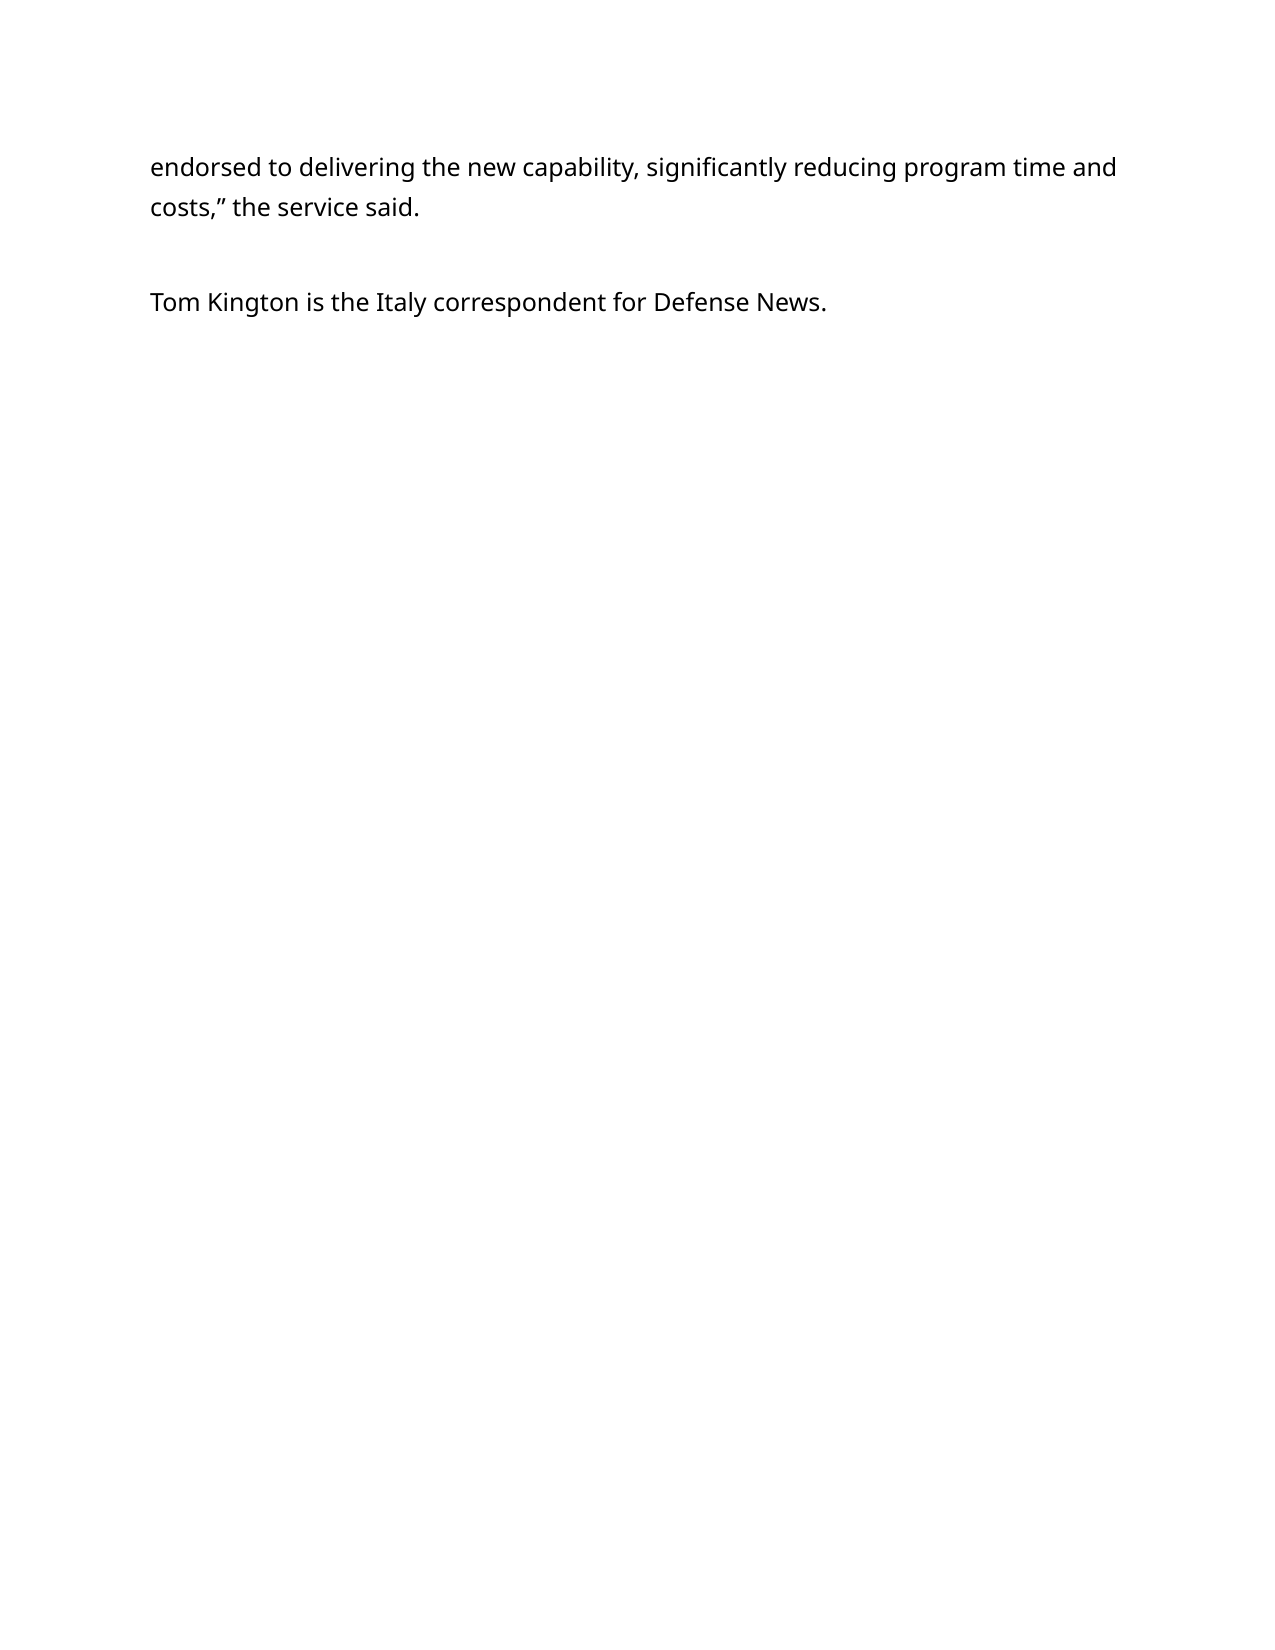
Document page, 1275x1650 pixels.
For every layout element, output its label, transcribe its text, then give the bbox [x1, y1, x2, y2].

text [150, 150, 1125, 262]
text Tom Kington is the Italy correspondent for Defense News. [150, 284, 1125, 357]
